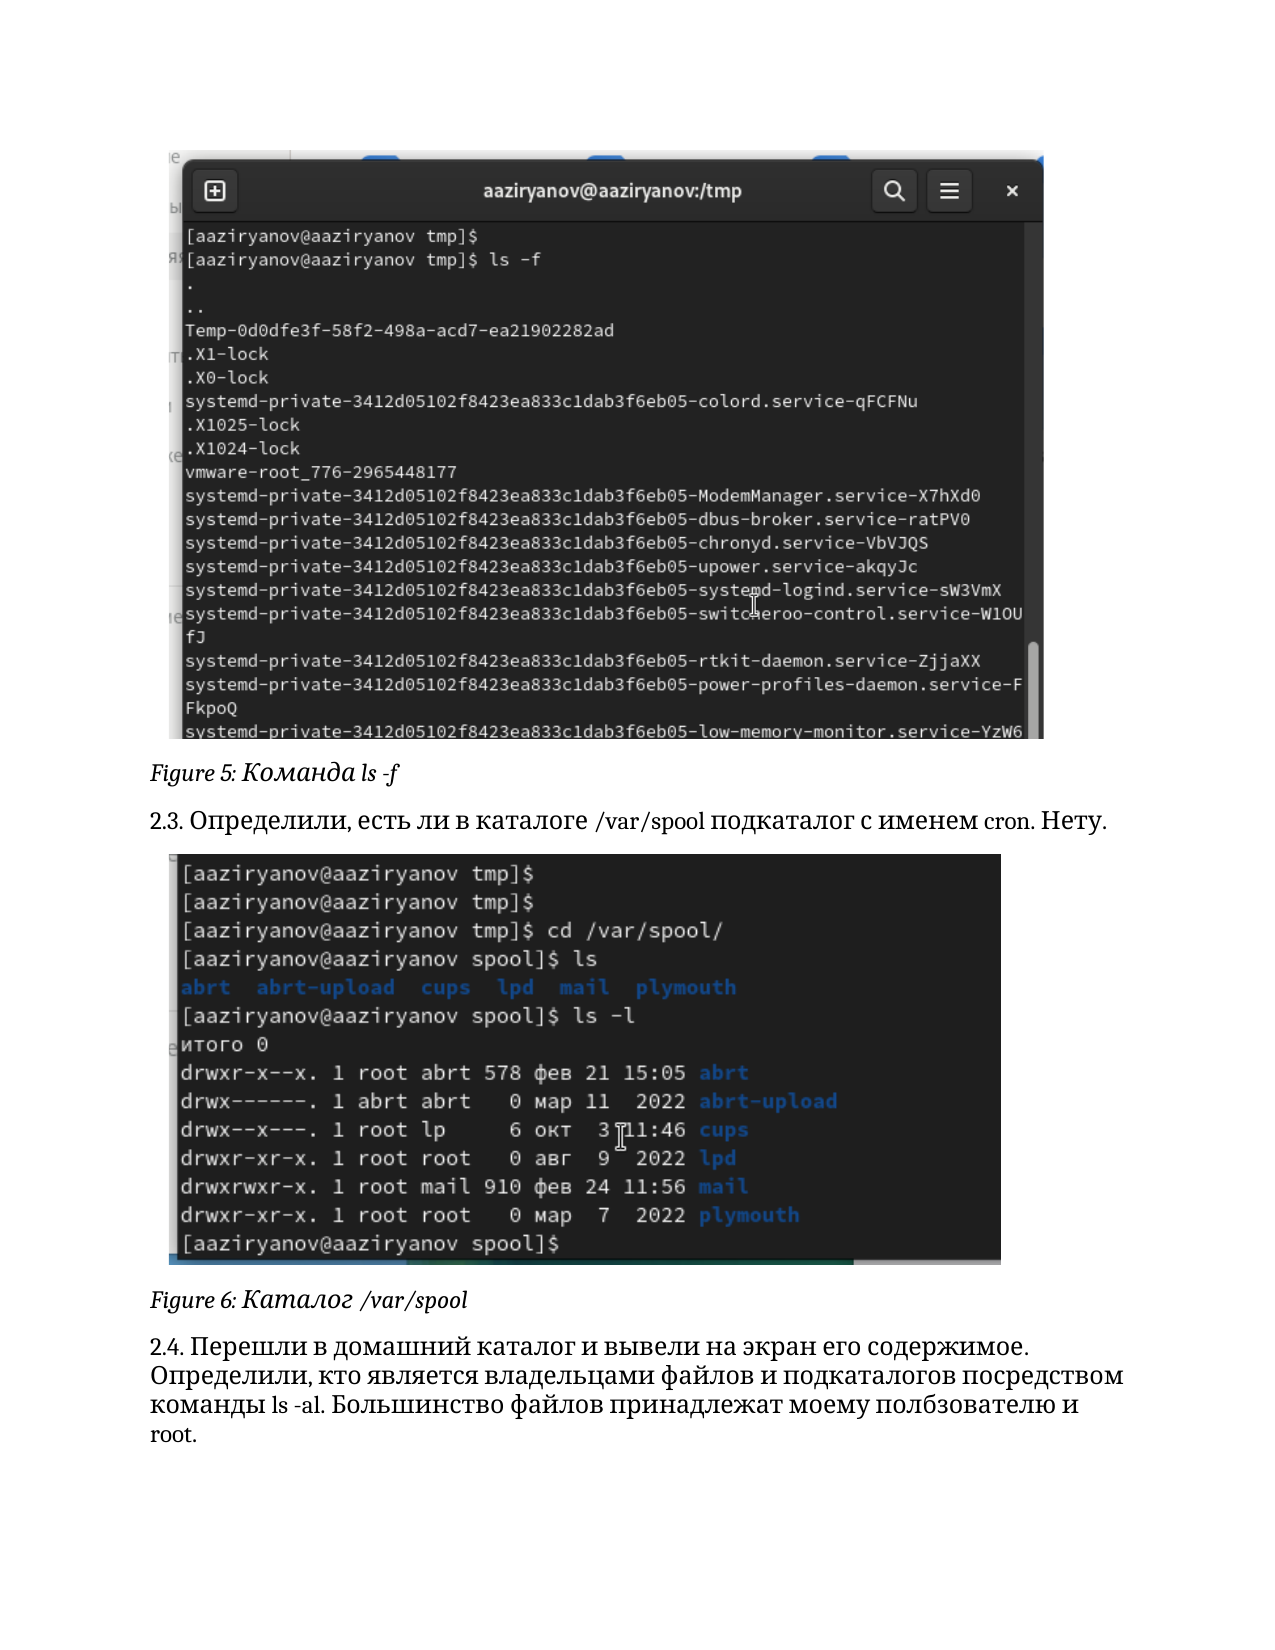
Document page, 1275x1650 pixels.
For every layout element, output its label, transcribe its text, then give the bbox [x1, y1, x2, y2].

text Figure 5: Команда ls -f [150, 759, 1125, 788]
text Figure 6: Каталог /var/spool [150, 1286, 1125, 1314]
picture [168, 150, 1044, 739]
picture [168, 854, 1001, 1265]
text 2.4. Перешли в домашний каталог и вывели на экран его содержимое. Определили, кто является владельцами файлов и подкаталогов посредством команды ls -al. Большинство файлов принадлежат моему полбзователю и root. [150, 1333, 1125, 1448]
text 2.3. Определили, есть ли в каталоге /var/spool подкаталог с именем cron. Нету. [150, 807, 1125, 836]
